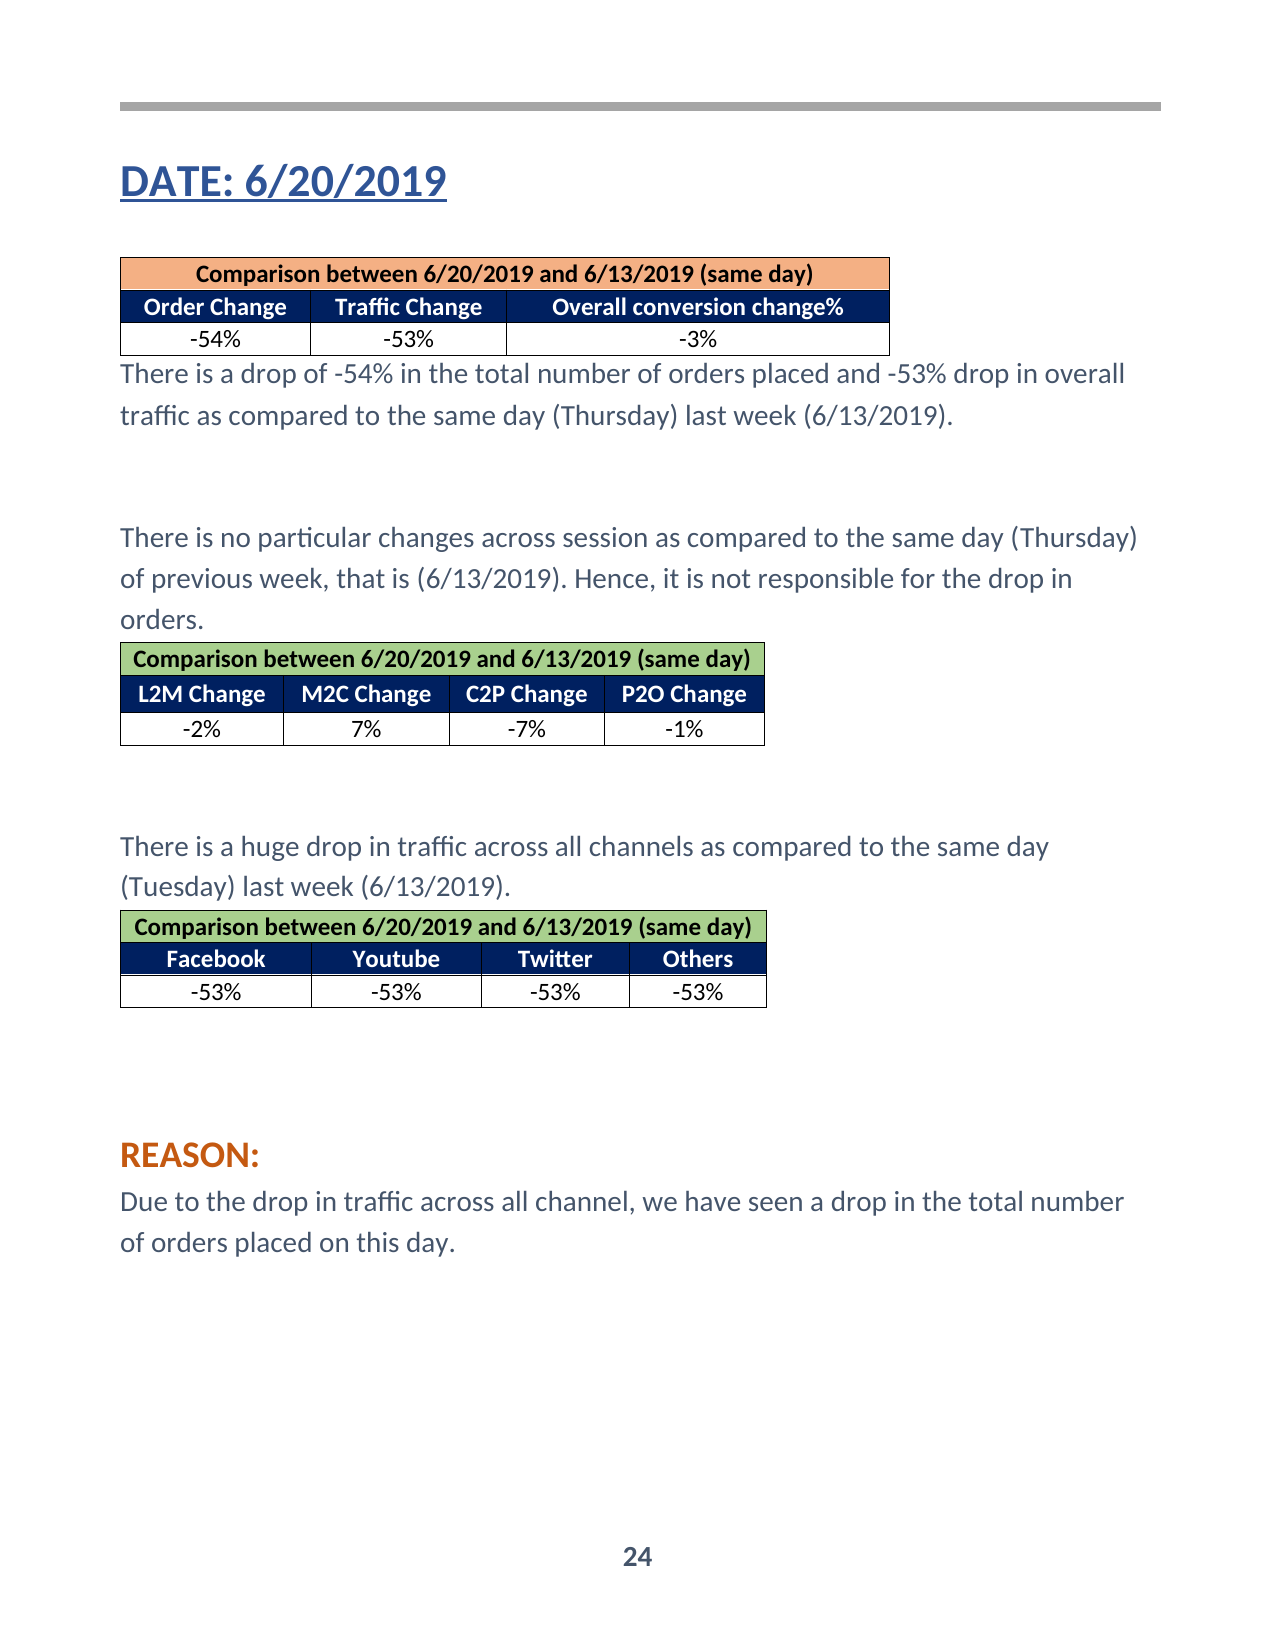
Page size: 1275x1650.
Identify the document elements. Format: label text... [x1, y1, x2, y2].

table_cell M2C Change [284, 676, 449, 712]
text There is no particular changes across session as compared to the same day (Thursday) of previous week, that is (6/13/2019). Hence, it is not responsible for the drop in orders. [120, 519, 1155, 637]
text REASON: [120, 1131, 1155, 1177]
table_cell -53% [311, 323, 506, 354]
table_cell -54% [121, 323, 310, 354]
table_cell Facebook [121, 943, 311, 974]
table_header Comparison between 6/20/2019 and 6/13/2019 (same day) [121, 258, 889, 289]
table_cell P2O Change [605, 676, 764, 712]
table_cell 7% [284, 713, 449, 745]
table_cell -7% [450, 713, 604, 745]
table_cell Order Change [121, 291, 310, 322]
table_cell -53% [630, 976, 766, 1007]
table_header Comparison between 6/20/2019 and 6/13/2019 (same day) [121, 911, 766, 942]
table_cell Traffic Change [311, 291, 506, 322]
table_cell -53% [312, 976, 481, 1007]
text There is a drop of -54% in the total number of orders placed and -53% drop in overall traffic as compared to the same day (Thursday) last week (6/13/2019). [120, 356, 1155, 432]
text There is a huge drop in traffic across all channels as compared to the same day (Tuesday) last week (6/13/2019). [120, 828, 1155, 904]
table_header Comparison between 6/20/2019 and 6/13/2019 (same day) [121, 643, 764, 675]
table_cell C2P Change [450, 676, 604, 712]
table_cell Others [630, 943, 766, 974]
table_cell -1% [605, 713, 764, 745]
table_cell -2% [121, 713, 283, 745]
table_cell L2M Change [121, 676, 283, 712]
table_cell Overall conversion change% [507, 291, 889, 322]
table_cell -53% [482, 976, 629, 1007]
text DATE: 6/20/2019 [120, 152, 1155, 208]
table_cell Twitter [482, 943, 629, 974]
table_cell -53% [121, 976, 311, 1007]
table_cell -3% [507, 323, 889, 354]
table_cell Youtube [312, 943, 481, 974]
text Due to the drop in traffic across all channel, we have seen a drop in the total number of orders placed on this day. [120, 1183, 1155, 1260]
